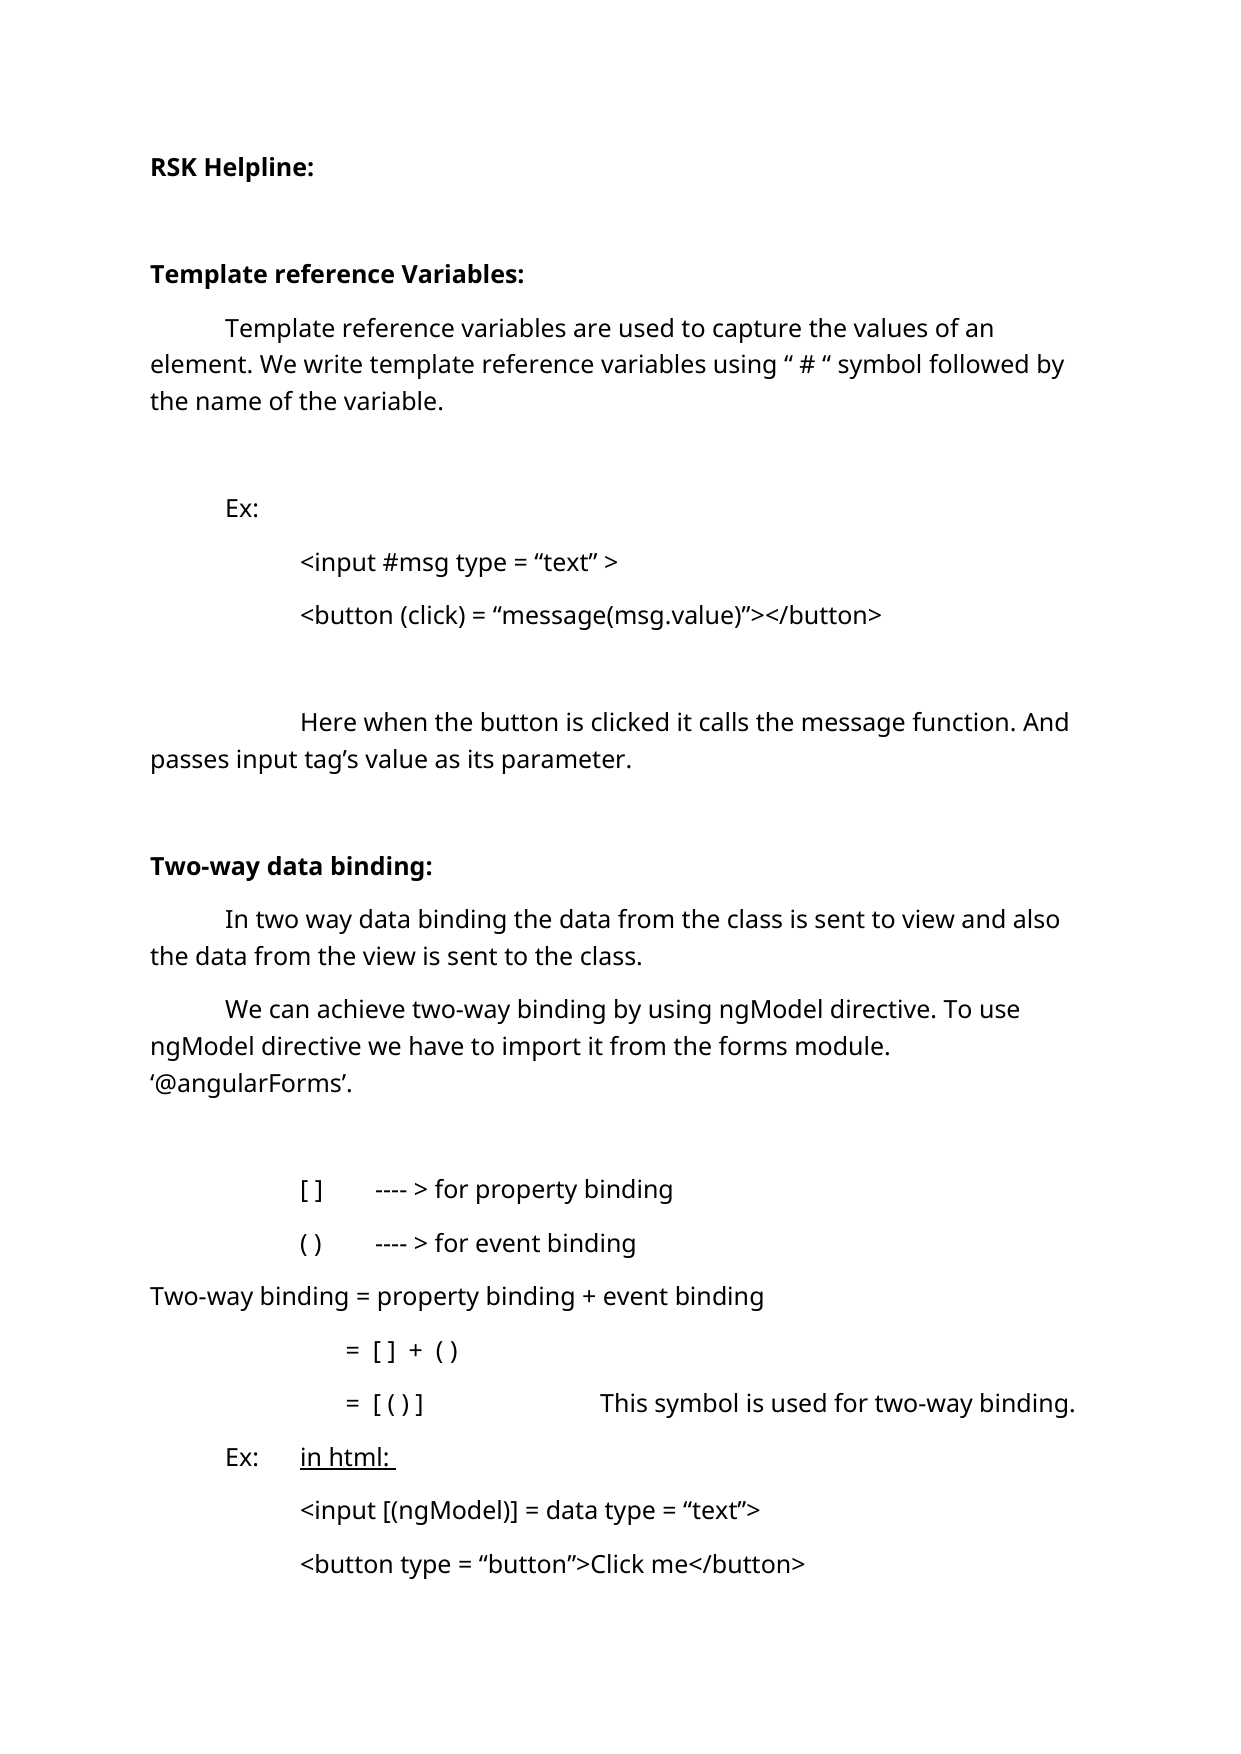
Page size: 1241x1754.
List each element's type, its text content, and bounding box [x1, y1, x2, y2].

text <button (click) = “message(msg.value)”></button> [150, 598, 1090, 632]
text Two-way data binding: [150, 848, 1090, 882]
text In two way data binding the data from the class is sent to view and also the data from the view is sent to the class. [150, 902, 1090, 972]
text <input #msg type = “text” > [150, 544, 1090, 578]
text Ex: in html: [150, 1439, 1090, 1473]
text Ex: [150, 491, 1090, 525]
text Two-way binding = property binding + event binding [150, 1279, 1090, 1313]
text [ ] ---- > for property binding [225, 1172, 1090, 1206]
text = [ ] + ( ) [150, 1332, 1090, 1367]
text Template reference Variables: [150, 257, 1090, 291]
text We can achieve two-way binding by using ngModel directive. To use ngModel directive we have to import it from the forms module. ‘@angularForms’. [150, 992, 1090, 1099]
text RSK Helpline: [150, 150, 1090, 184]
text <input [(ngModel)] = data type = “text”> [150, 1493, 1090, 1527]
text = [ ( ) ] This symbol is used for two-way binding. [150, 1386, 1090, 1420]
text <button type = “button”>Click me</button> [150, 1546, 1090, 1580]
text Here when the button is clicked it calls the message function. And passes input tag’s value as its parameter. [150, 704, 1090, 775]
text Template reference variables are used to capture the values of an element. We write template reference variables using “ # “ symbol followed by the name of the variable. [150, 310, 1090, 418]
text ( ) ---- > for event binding [225, 1226, 1090, 1260]
